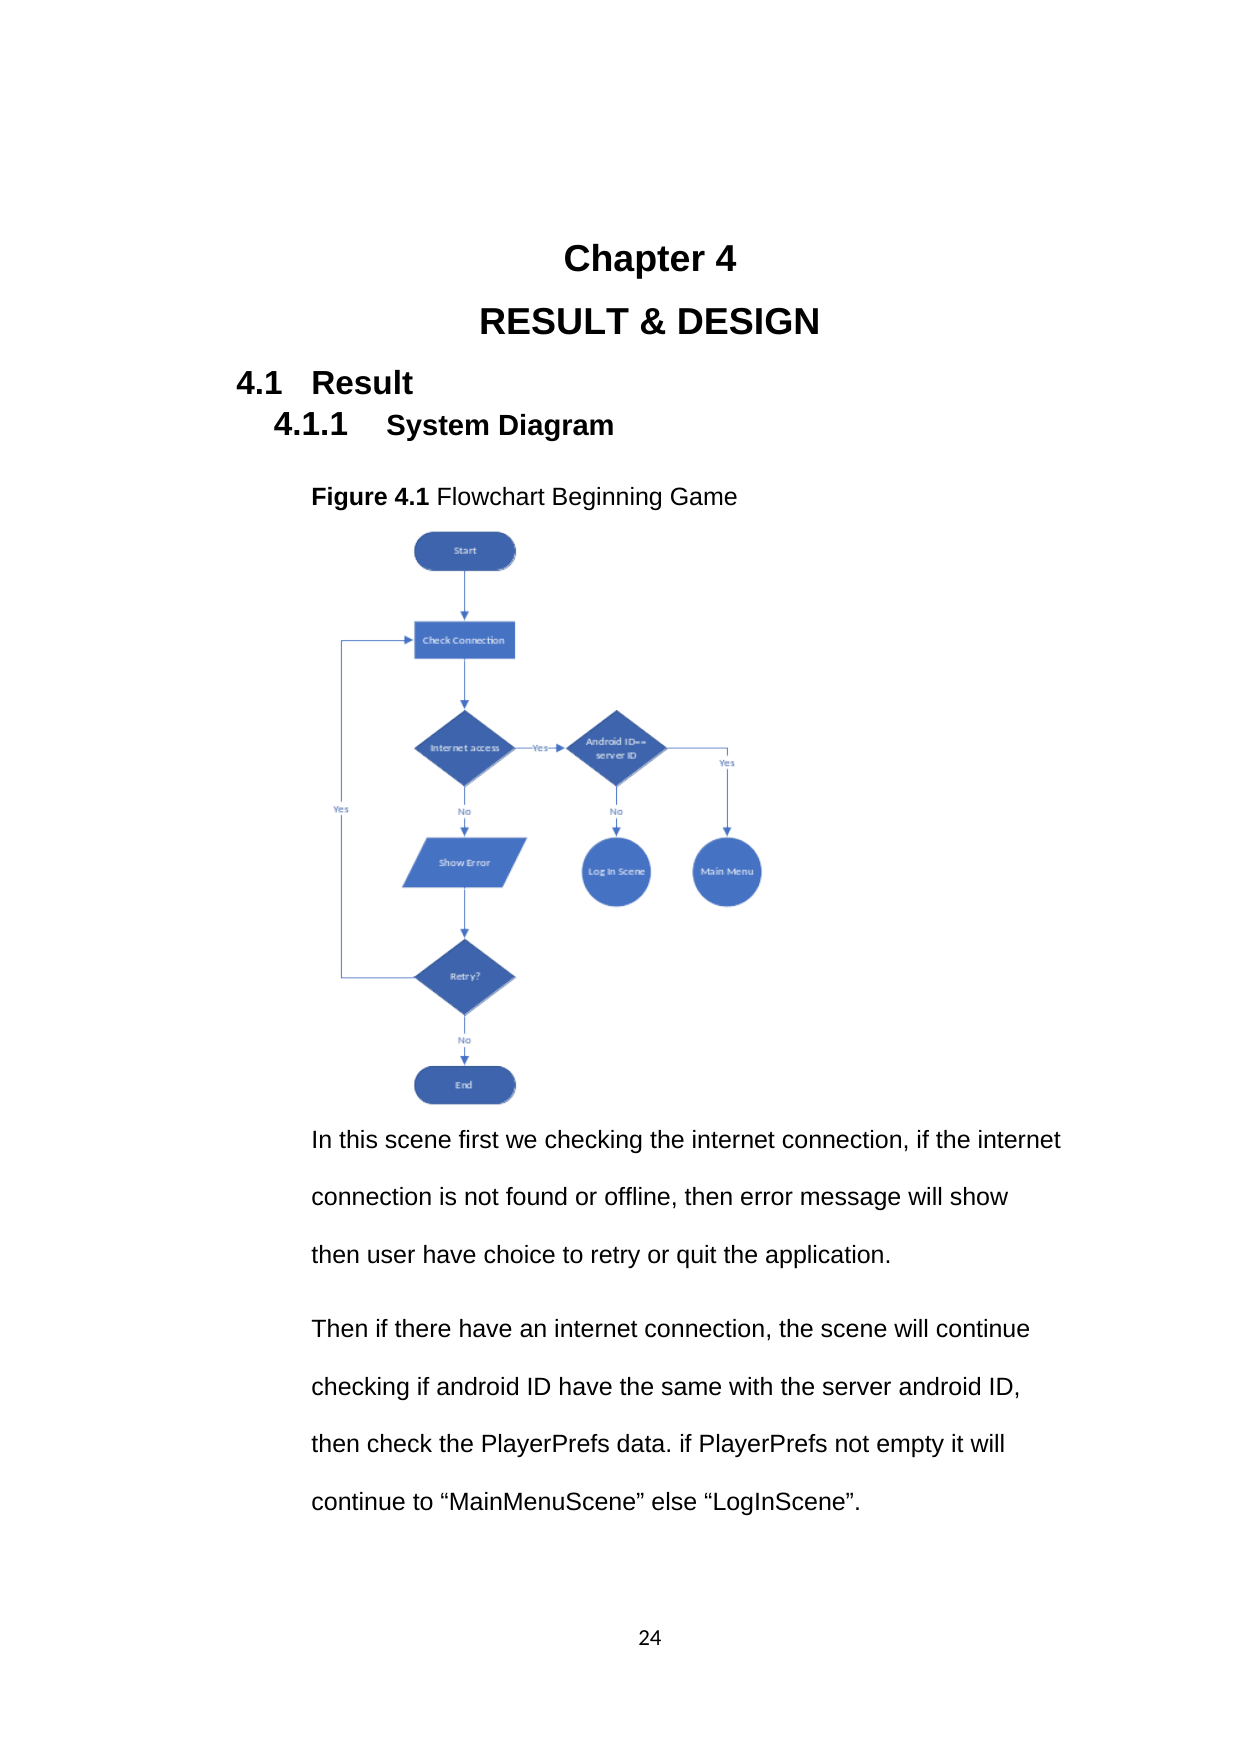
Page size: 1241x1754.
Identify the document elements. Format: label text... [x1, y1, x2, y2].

text RESULT & DESIGN [236, 299, 1063, 343]
text Then if there have an internet connection, the scene will continue checking if android ID have the same with the server android ID, then check the PlayerPrefs data. if PlayerPrefs not empty it will continue to “MainMenuScene” else “LogInScene”. [311, 1314, 1063, 1515]
text In this scene first we checking the internet connection, if the internet connection is not found or offline, then error message will show then user have choice to retry or quit the application. [311, 1125, 1063, 1269]
list Figure 4.1 Flowchart Beginning Game [311, 482, 1063, 511]
list System Diagram [274, 404, 1063, 443]
list Result [236, 363, 1063, 401]
text Chapter 4 [236, 236, 1063, 279]
